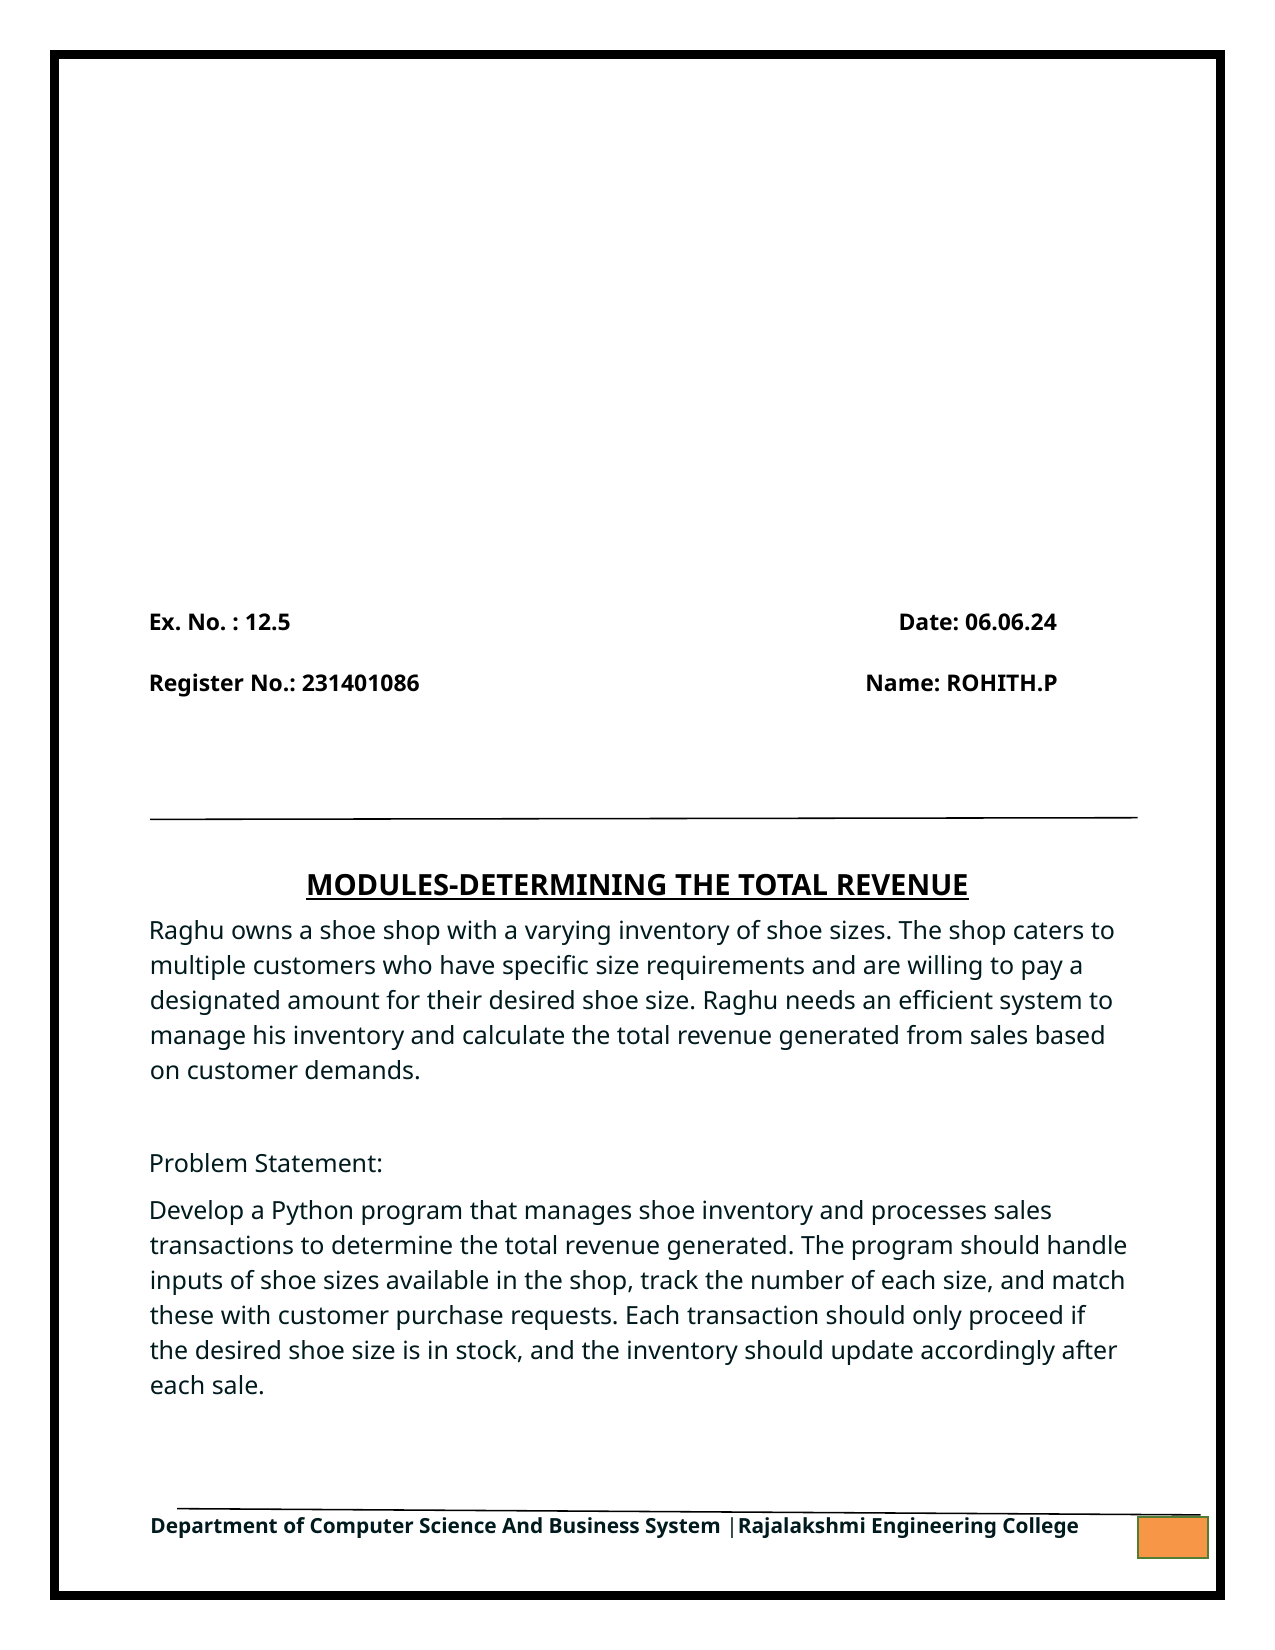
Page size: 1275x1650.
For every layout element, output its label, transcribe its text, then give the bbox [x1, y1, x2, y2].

text Raghu owns a shoe shop with a varying inventory of shoe sizes. The shop caters to multiple customers who have specific size requirements and are willing to pay a designated amount for their desired shoe size. Raghu needs an efficient system to manage his inventory and calculate the total revenue generated from sales based on customer demands. [148, 913, 1129, 1087]
text Problem Statement: [148, 1146, 1129, 1180]
subtitle MODULES-DETERMINING THE TOTAL REVENUE [150, 864, 1124, 904]
text Register No.: 231401086 Name: ROHITH.P [148, 667, 1132, 698]
text Develop a Python program that manages shoe inventory and processes sales transactions to determine the total revenue generated. The program should handle inputs of shoe sizes available in the shop, track the number of each size, and match these with customer purchase requests. Each transaction should only proceed if the desired shoe size is in stock, and the inventory should update accordingly after each sale. [148, 1192, 1129, 1401]
text Ex. No. : 12.5 Date: 06.06.24 [148, 606, 1132, 637]
